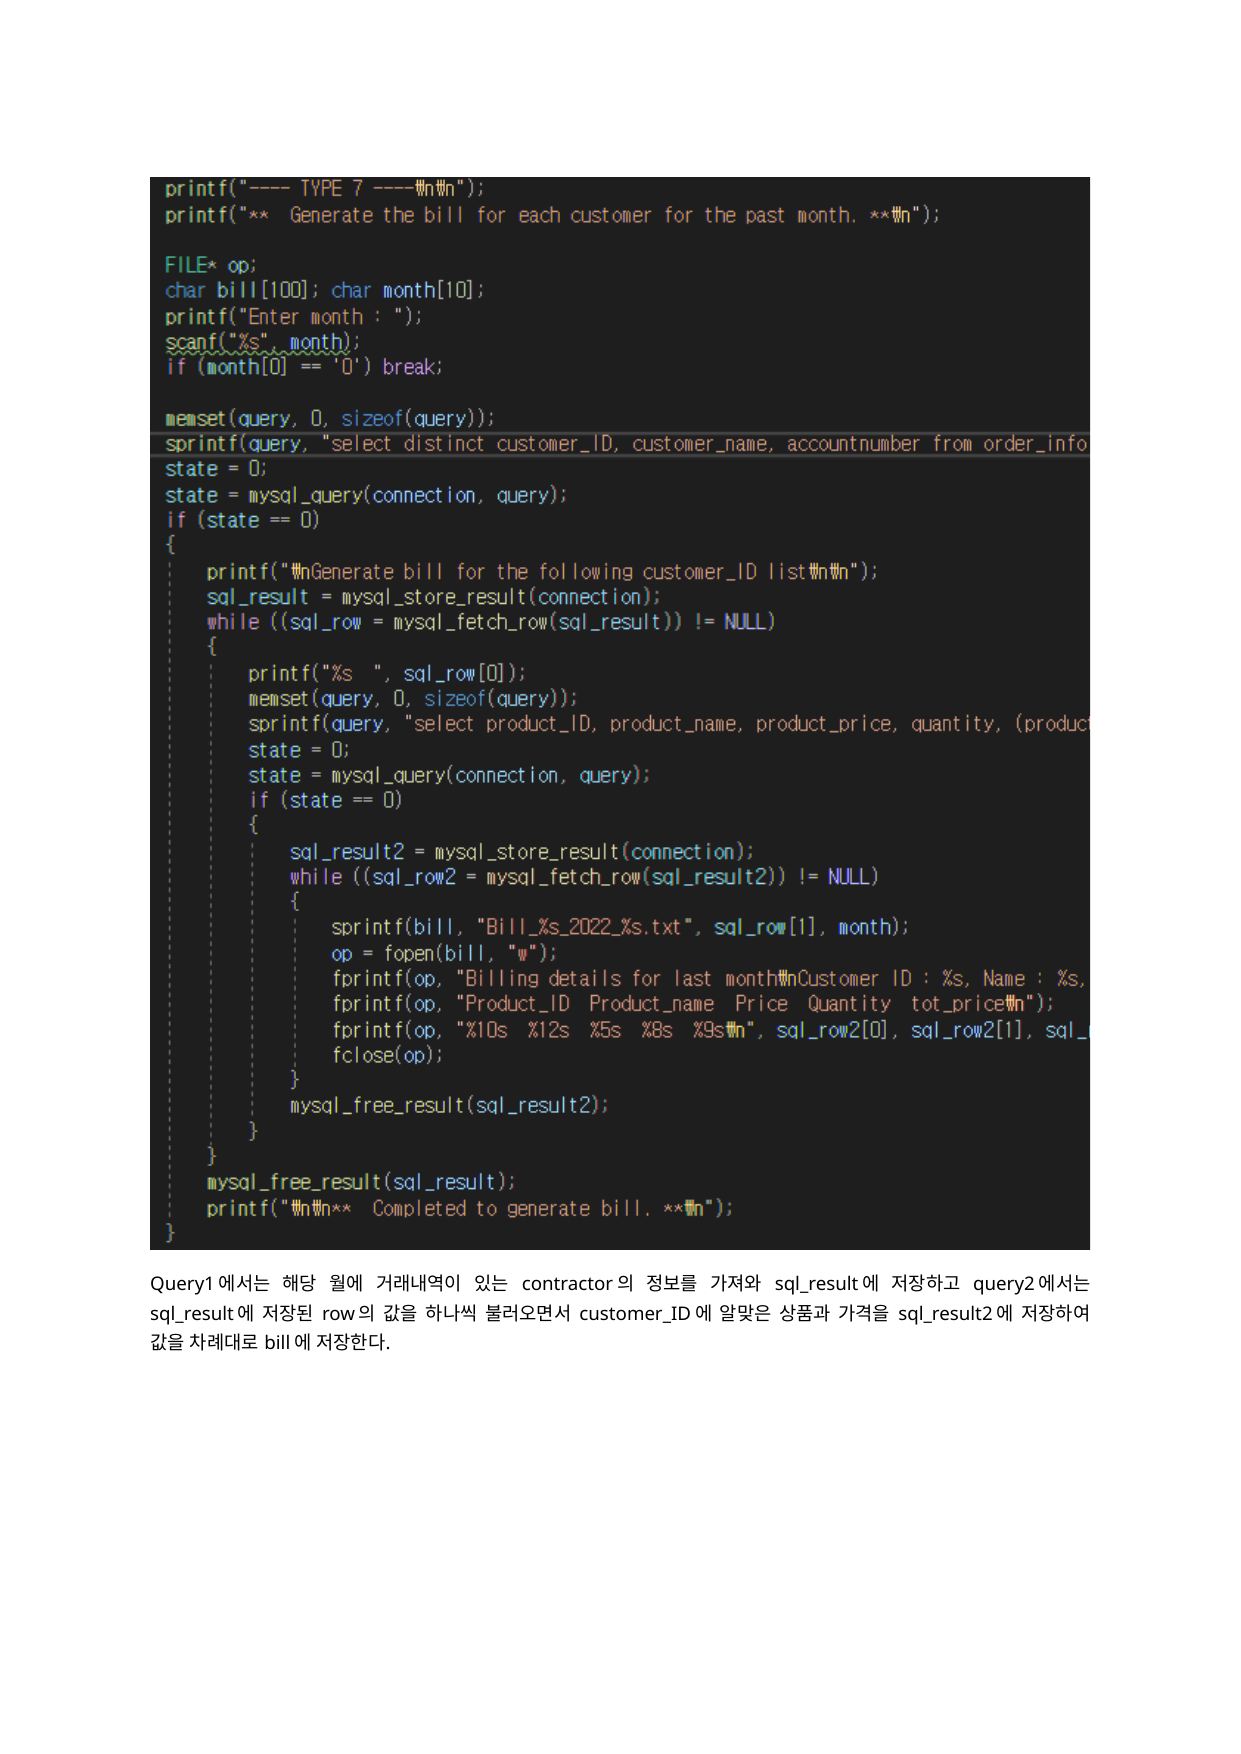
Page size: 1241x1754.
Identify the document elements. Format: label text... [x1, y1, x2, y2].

picture [150, 177, 1091, 1250]
text Query1에서는 해당 월에 거래내역이 있는 contractor의 정보를 가져와 sql_result에 저장하고 query2에서는 sql_result에 저장된 row의 값을 하나씩 불러오면서 customer_ID에 알맞은 상품과 가격을 sql_result2에 저장하여 값을 차례대로 bill에 저장한다. [150, 1269, 1090, 1354]
